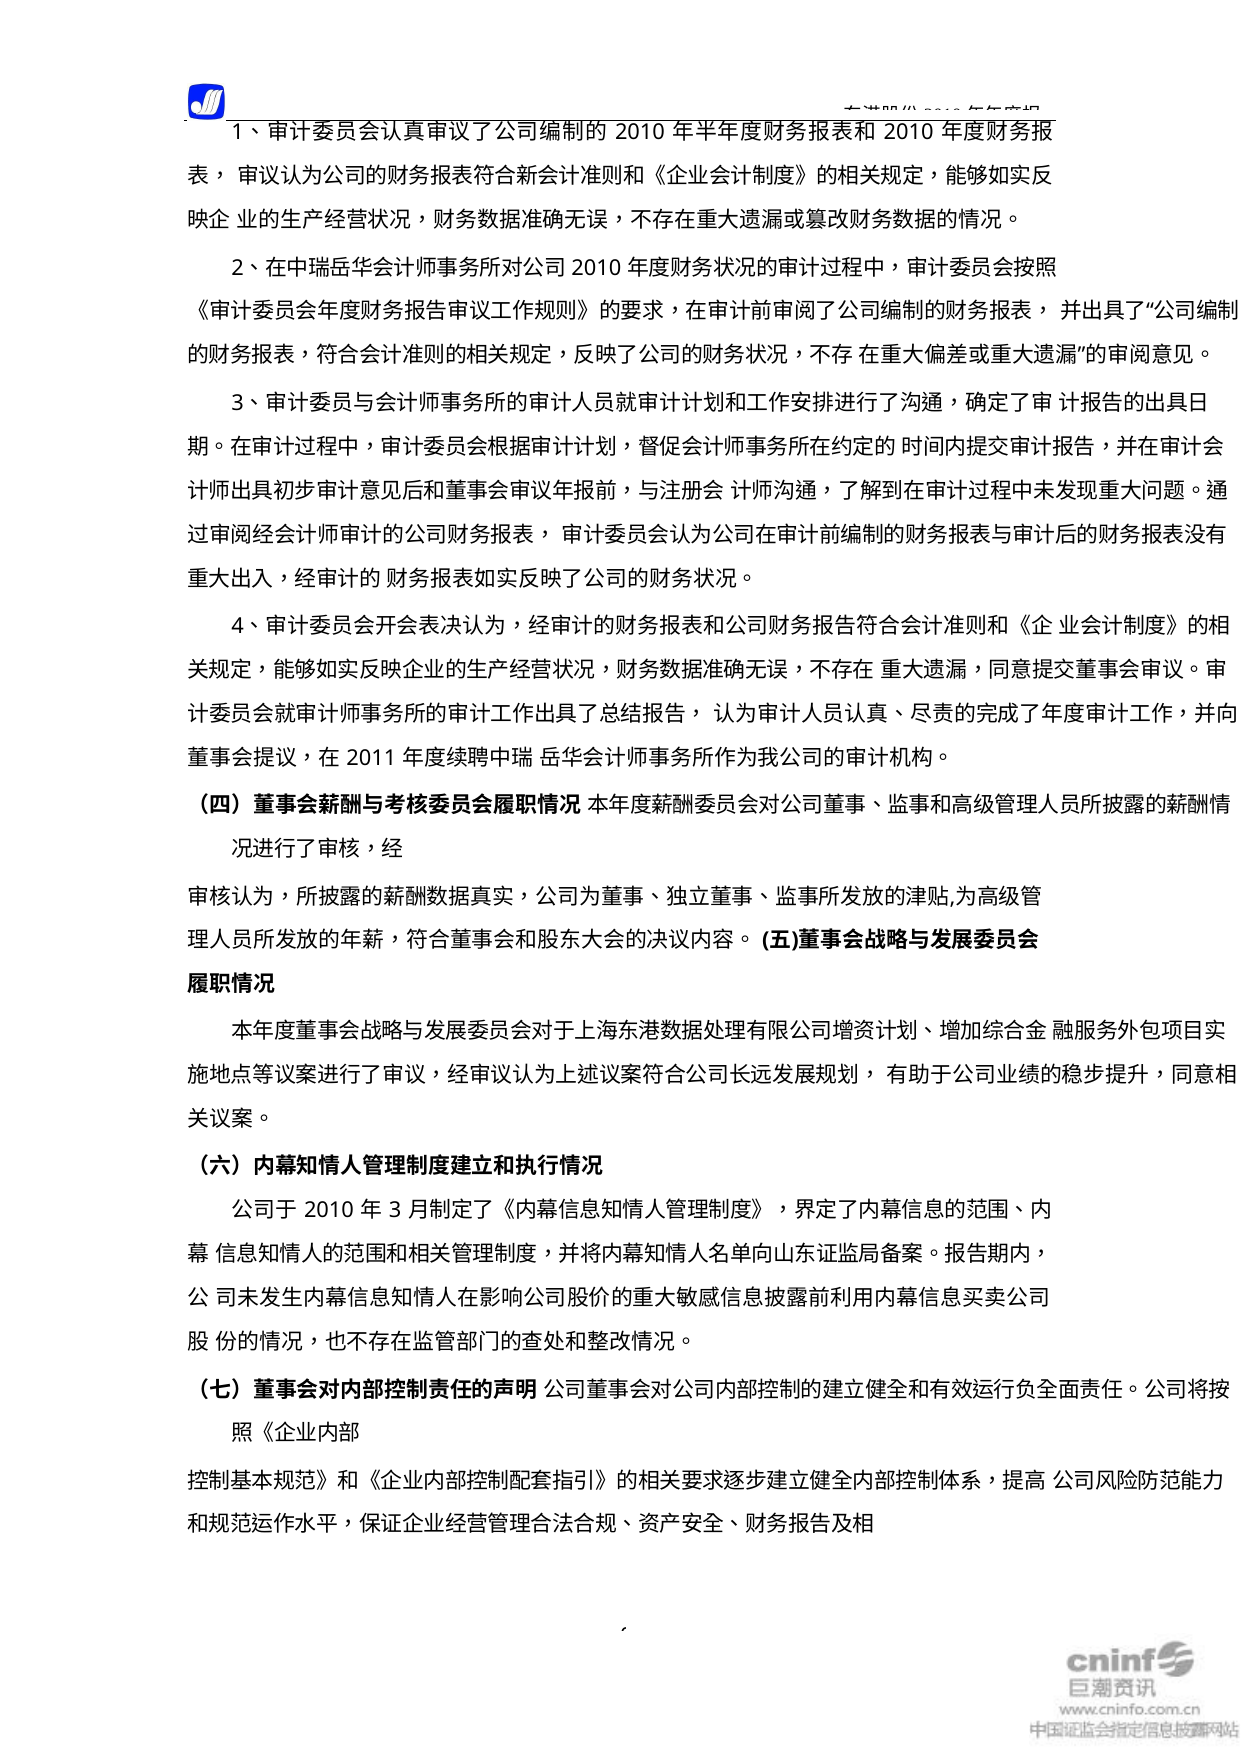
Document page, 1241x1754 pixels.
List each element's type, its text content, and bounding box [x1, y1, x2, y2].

picture [1029, 1633, 1241, 1754]
text （六）内幕知情人管理制度建立和执行情况 [187, 1151, 1240, 1180]
text 1、审计委员会认真审议了公司编制的 2010 年半年度财务报表和 2010 年度财务报表， 审议认为公司的财务报表符合新会计准则和《企业会计制度》的相关规定，能够如实反映企 业的生产经营状况，财务数据准确无误，不存在重大遗漏或篡改财务数据的情况。 [187, 116, 1054, 234]
text 2、在中瑞岳华会计师事务所对公司 2010 年度财务状况的审计过程中，审计委员会按照 [231, 252, 1240, 281]
text （四）董事会薪酬与考核委员会履职情况 本年度薪酬委员会对公司董事、监事和高级管理人员所披露的薪酬情况进行了审核，经 [187, 789, 1240, 863]
picture [187, 83, 226, 116]
text （七）董事会对内部控制责任的声明 公司董事会对公司内部控制的建立健全和有效运行负全面责任。公司将按照《企业内部 [187, 1373, 1240, 1447]
text 控制基本规范》和《企业内部控制配套指引》的相关要求逐步建立健全内部控制体系，提高 公司风险防范能力和规范运作水平，保证企业经营管理合法合规、资产安全、财务报告及相 [187, 1464, 1240, 1538]
text 公司于 2010 年 3 月制定了《内幕信息知情人管理制度》，界定了内幕信息的范围、内幕 信息知情人的范围和相关管理制度，并将内幕知情人名单向山东证监局备案。报告期内，公 司未发生内幕信息知情人在影响公司股价的重大敏感信息披露前利用内幕信息买卖公司股 份的情况，也不存在监管部门的查处和整改情况。 [187, 1194, 1054, 1356]
text 《审计委员会年度财务报告审议工作规则》的要求，在审计前审阅了公司编制的财务报表， 并出具了“公司编制的财务报表，符合会计准则的相关规定，反映了公司的财务状况，不存 在重大偏差或重大遗漏”的审阅意见。 [187, 295, 1240, 369]
text 3、审计委员与会计师事务所的审计人员就审计计划和工作安排进行了沟通，确定了审 计报告的出具日期。在审计过程中，审计委员会根据审计计划，督促会计师事务所在约定的 时间内提交审计报告，并在审计会计师出具初步审计意见后和董事会审议年报前，与注册会 计师沟通，了解到在审计过程中未发现重大问题。通过审阅经会计师审计的公司财务报表， 审计委员会认为公司在审计前编制的财务报表与审计后的财务报表没有重大出入，经审计的 财务报表如实反映了公司的财务状况。 [187, 387, 1240, 593]
text 审核认为，所披露的薪酬数据真实，公司为董事、独立董事、监事所发放的津贴,为高级管 理人员所发放的年薪，符合董事会和股东大会的决议内容。 (五)董事会战略与发展委员会履职情况 [187, 881, 1054, 998]
text 4、审计委员会开会表决认为，经审计的财务报表和公司财务报告符合会计准则和《企 业会计制度》的相关规定，能够如实反映企业的生产经营状况，财务数据准确无误，不存在 重大遗漏，同意提交董事会审议。审计委员会就审计师事务所的审计工作出具了总结报告， 认为审计人员认真、尽责的完成了年度审计工作，并向董事会提议，在 2011 年度续聘中瑞 岳华会计师事务所作为我公司的审计机构。 [187, 610, 1240, 772]
text 本年度董事会战略与发展委员会对于上海东港数据处理有限公司增资计划、增加综合金 融服务外包项目实施地点等议案进行了审议，经审议认为上述议案符合公司长远发展规划， 有助于公司业绩的稳步提升，同意相关议案。 [187, 1015, 1240, 1133]
